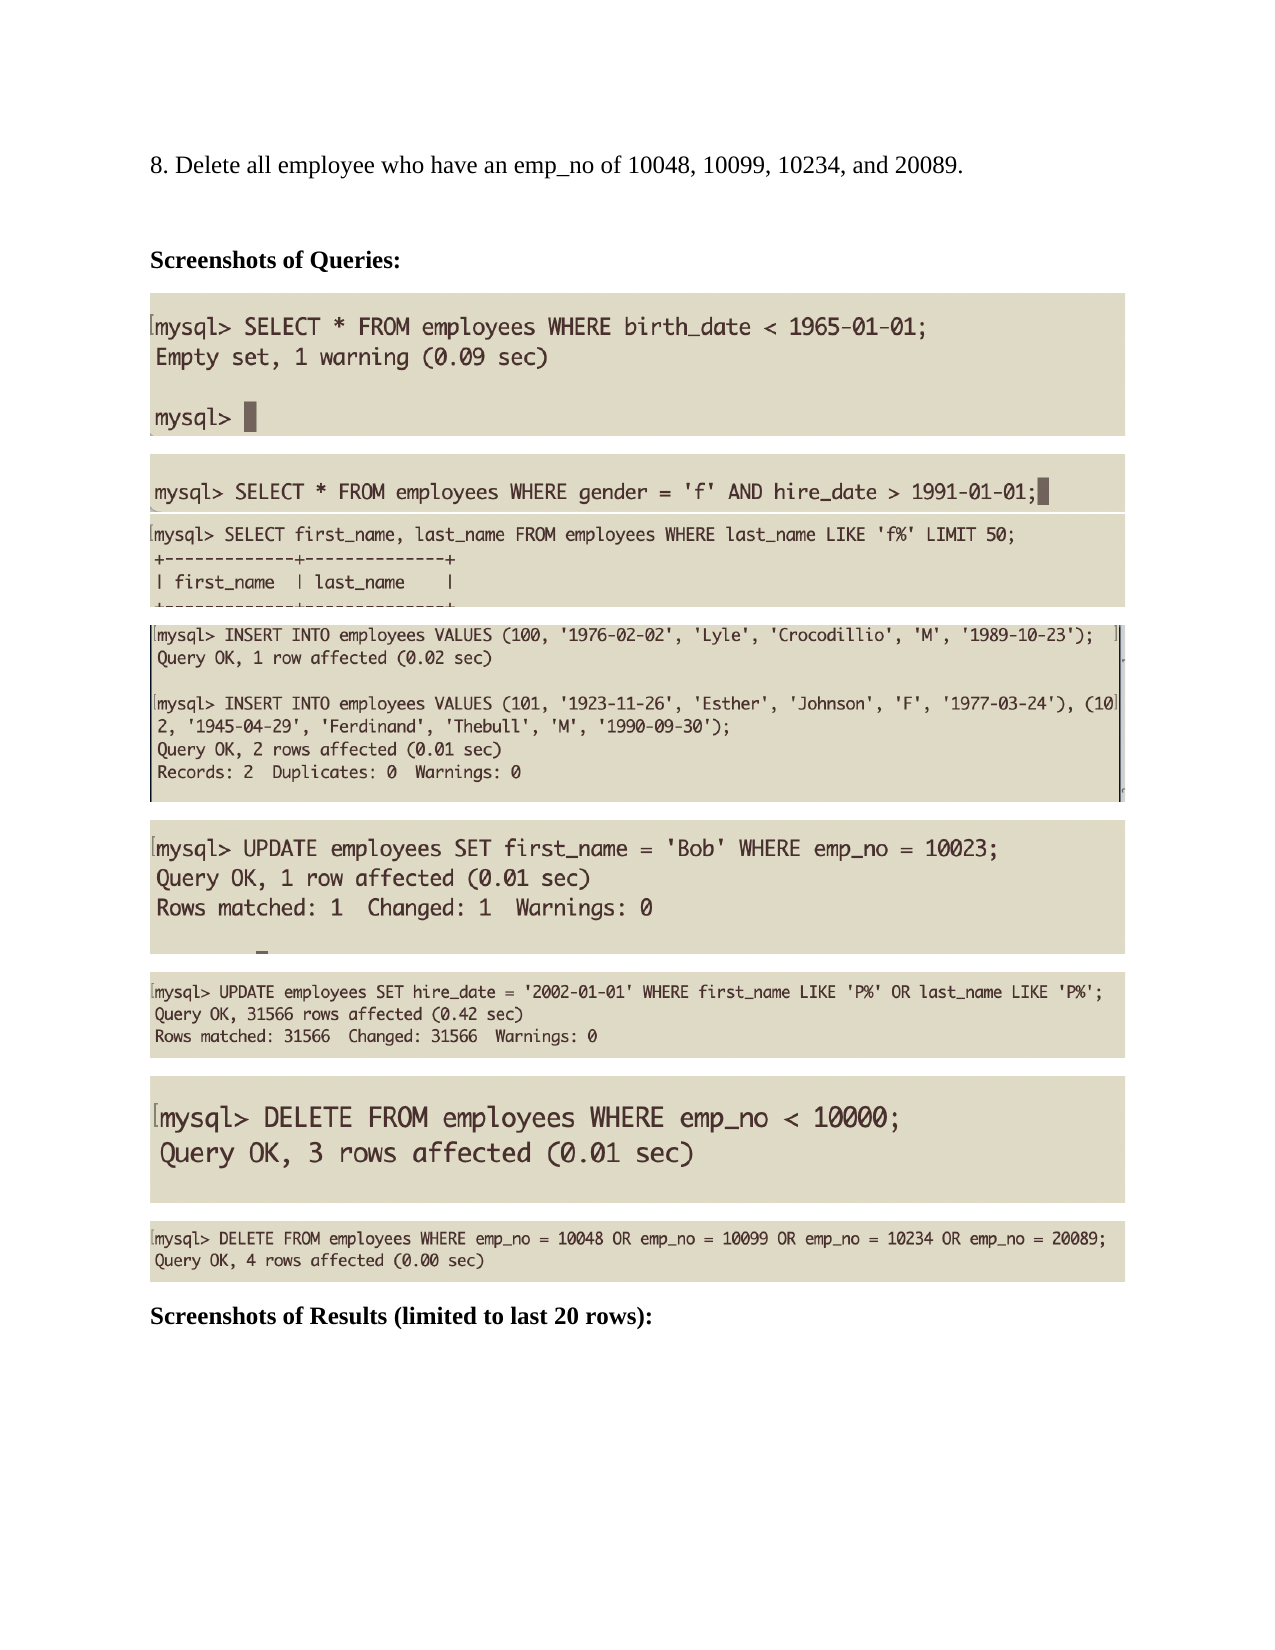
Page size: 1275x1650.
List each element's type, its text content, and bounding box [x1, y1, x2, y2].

text 8. Delete all employee who have an emp_no of 10048, 10099, 10234, and 20089. [150, 150, 1125, 179]
picture [150, 1221, 1125, 1282]
picture [150, 820, 1125, 954]
picture [150, 972, 1125, 1058]
text Screenshots of Results (limited to last 20 rows): [150, 1301, 1125, 1329]
picture [150, 625, 1125, 802]
picture [150, 293, 1125, 436]
picture [150, 454, 1125, 512]
picture [150, 514, 1125, 607]
picture [150, 1076, 1125, 1203]
text Screenshots of Queries: [150, 245, 1125, 274]
